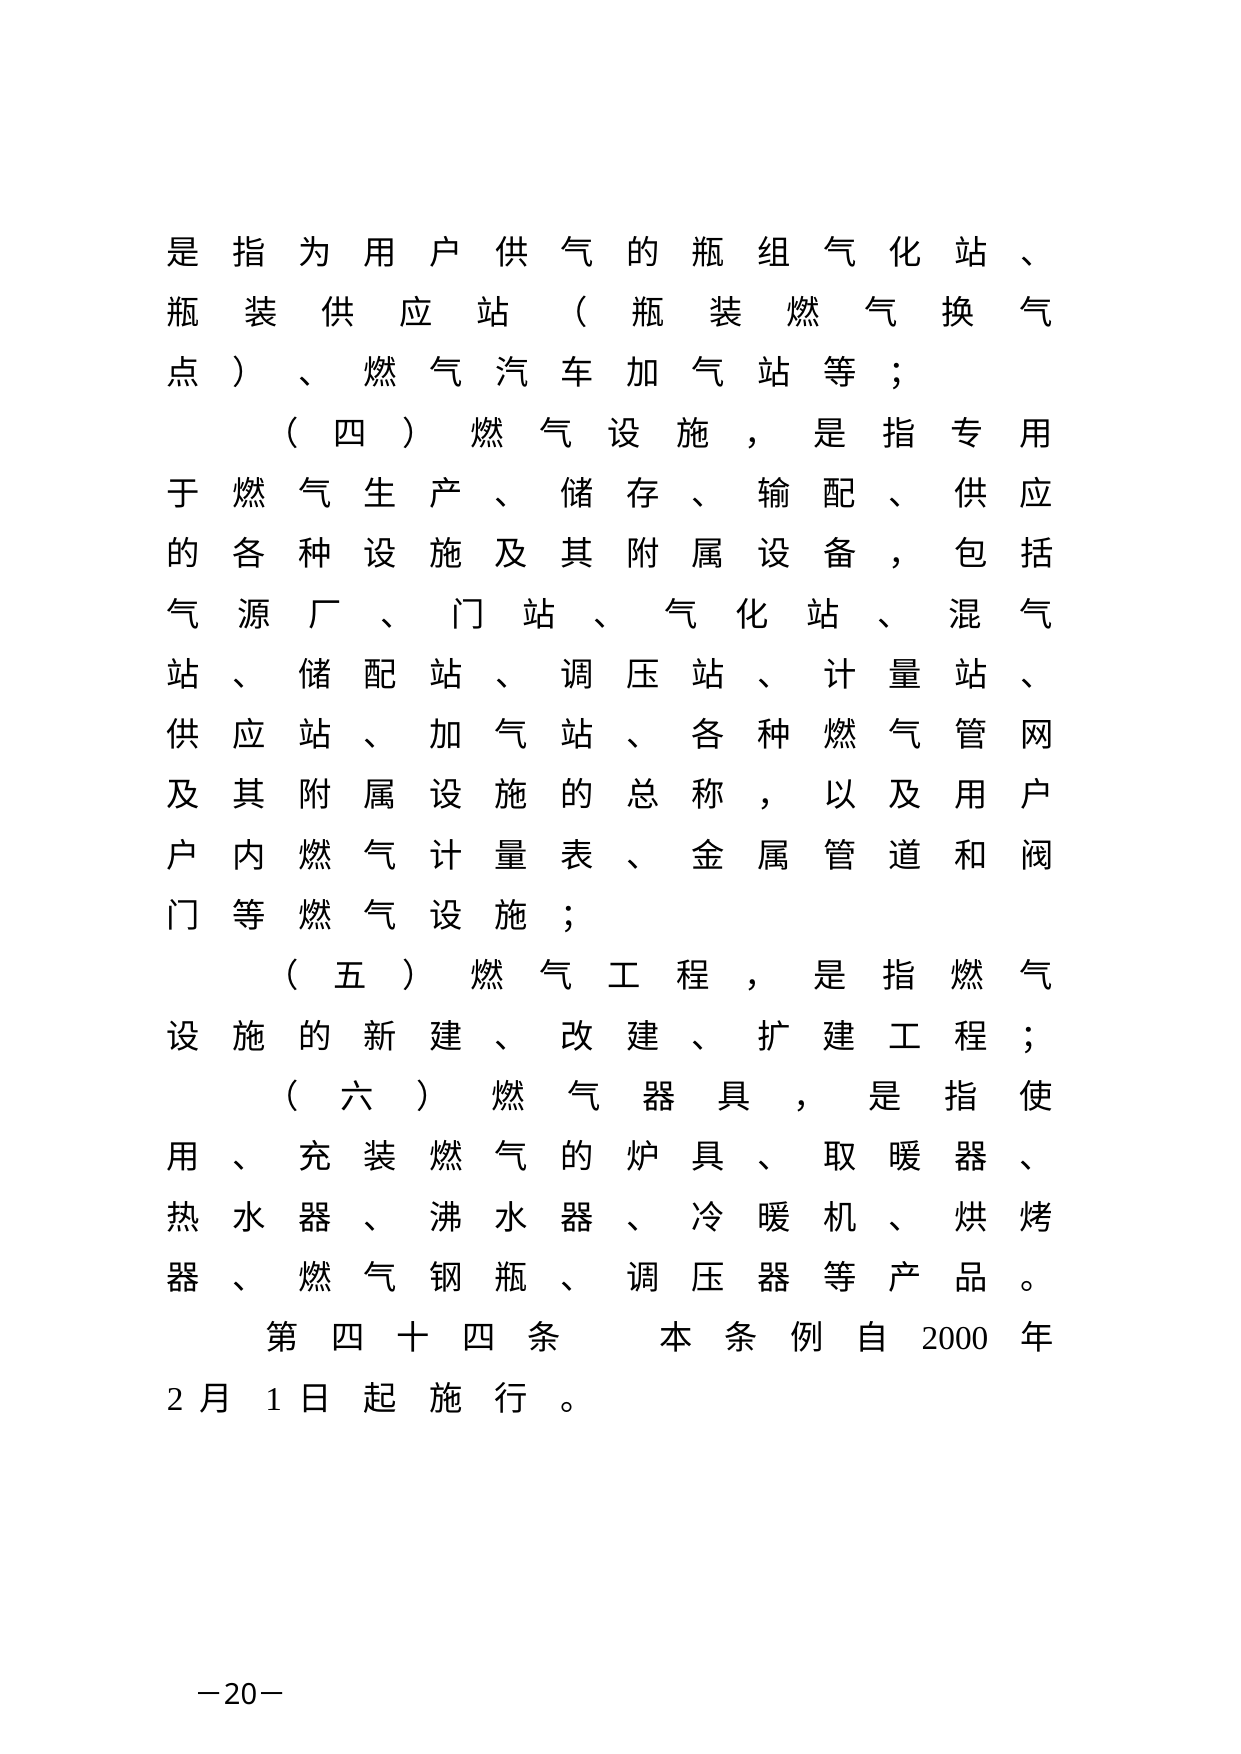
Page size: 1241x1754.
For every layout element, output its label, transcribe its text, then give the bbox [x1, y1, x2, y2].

text （五）燃气工程，是指燃气设施的新建、改建、扩建工程； [167, 943, 1085, 1064]
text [167, 219, 1085, 400]
text 第四十四条 本条例自2000年2月1日起施行。 [167, 1305, 1085, 1426]
text （六）燃气器具，是指使用、充装燃气的炉具、取暖器、热水器、沸水器、冷暖机、烘烤器、燃气钢瓶、调压器等产品。 [167, 1064, 1085, 1305]
text （四）燃气设施，是指专用于燃气生产、储存、输配、供应的各种设施及其附属设备，包括气源厂、门站、气化站、混气站、储配站、调压站、计量站、供应站、加气站、各种燃气管网及其附属设施的总称，以及用户户内燃气计量表、金属管道和阀门等燃气设施； [167, 400, 1085, 943]
